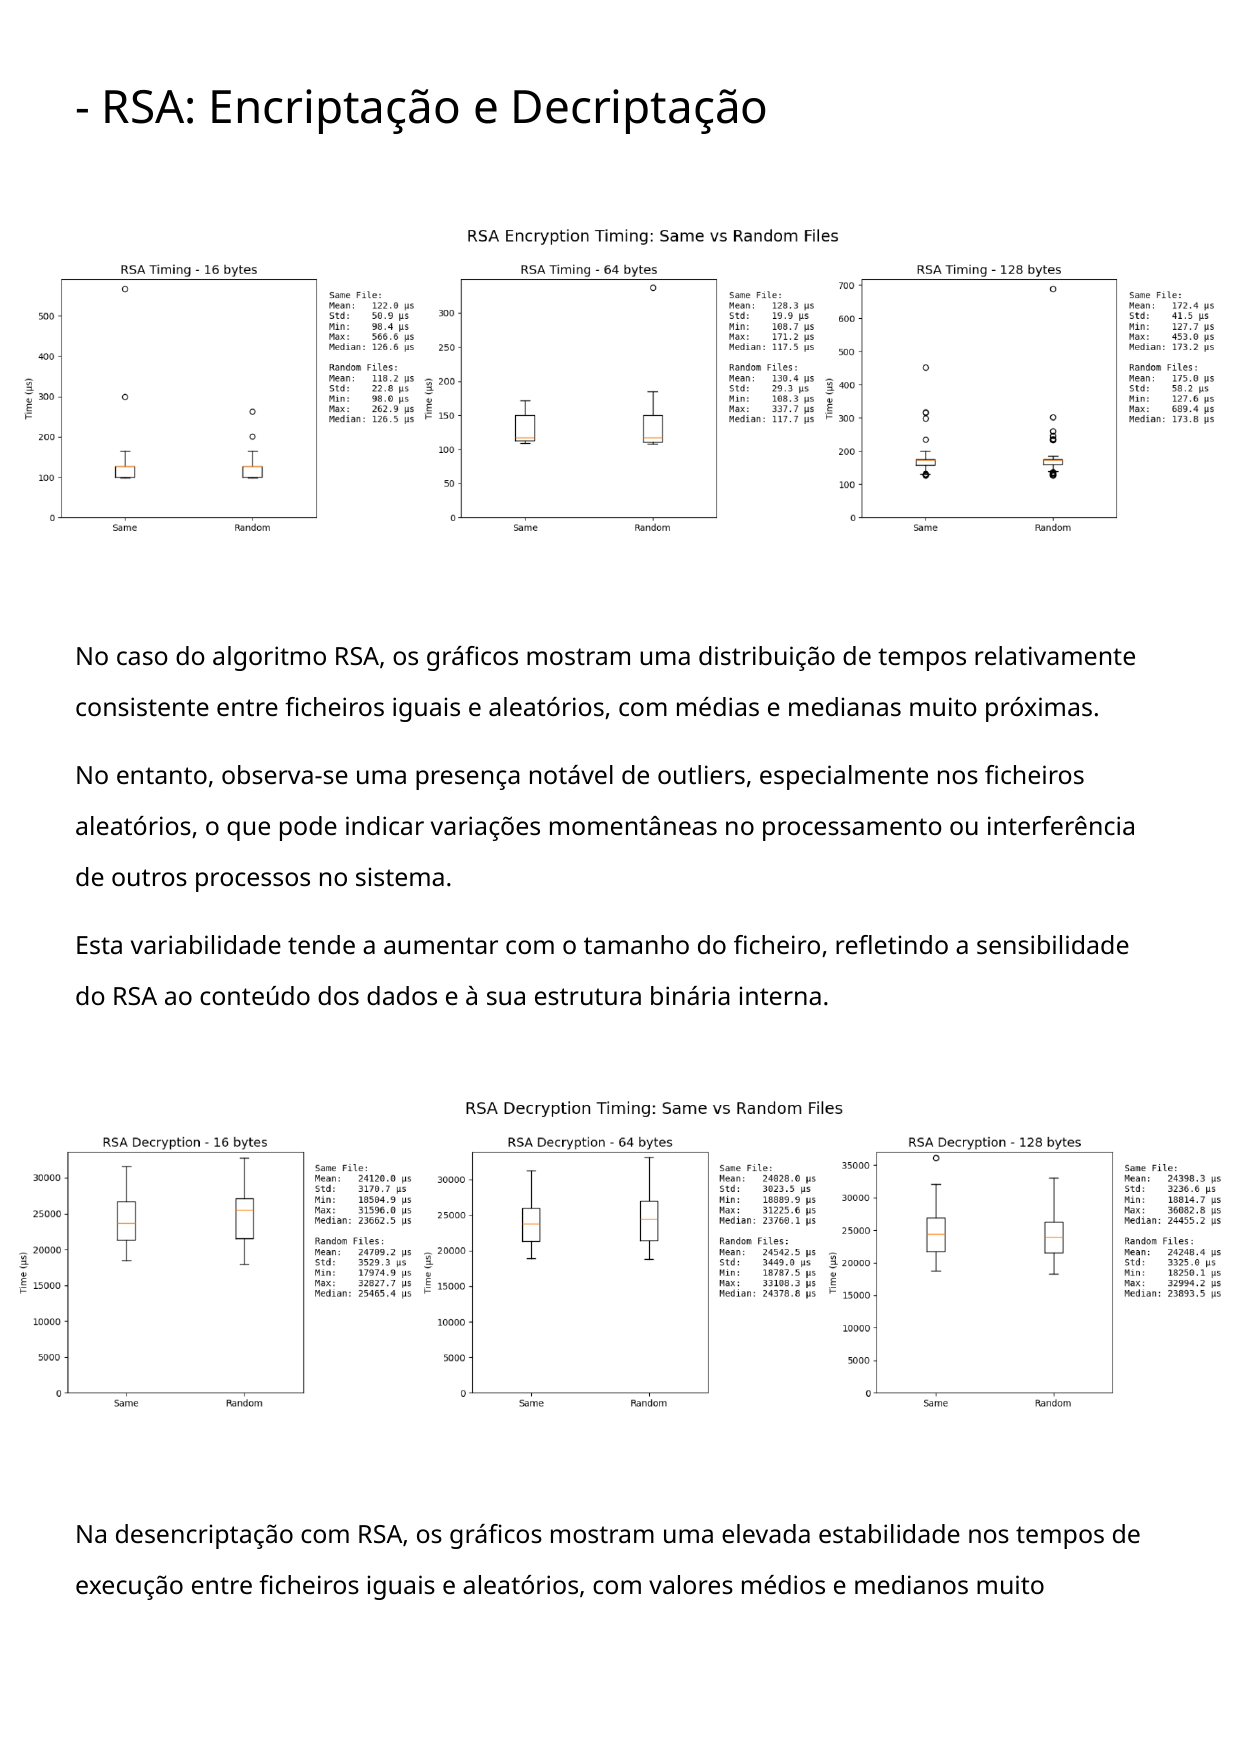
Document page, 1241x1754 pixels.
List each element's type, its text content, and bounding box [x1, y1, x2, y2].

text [75, 1517, 1165, 1602]
picture [22, 226, 1218, 538]
text No entanto, observa-se uma presença notável de outliers, especialmente nos ficheiros aleatórios, o que pode indicar variações momentâneas no processamento ou interferência de outros processos no sistema. [75, 758, 1165, 894]
text Esta variabilidade tende a aumentar com o tamanho do ficheiro, refletindo a sensibilidade do RSA ao conteúdo dos dados e à sua estrutura binária interna. [75, 927, 1165, 1013]
picture [17, 1098, 1223, 1409]
text - RSA: Encriptação e Decriptação [75, 75, 1165, 137]
text No caso do algoritmo RSA, os gráficos mostram uma distribuição de tempos relativamente consistente entre ficheiros iguais e aleatórios, com médias e medianas muito próximas. [75, 639, 1165, 724]
